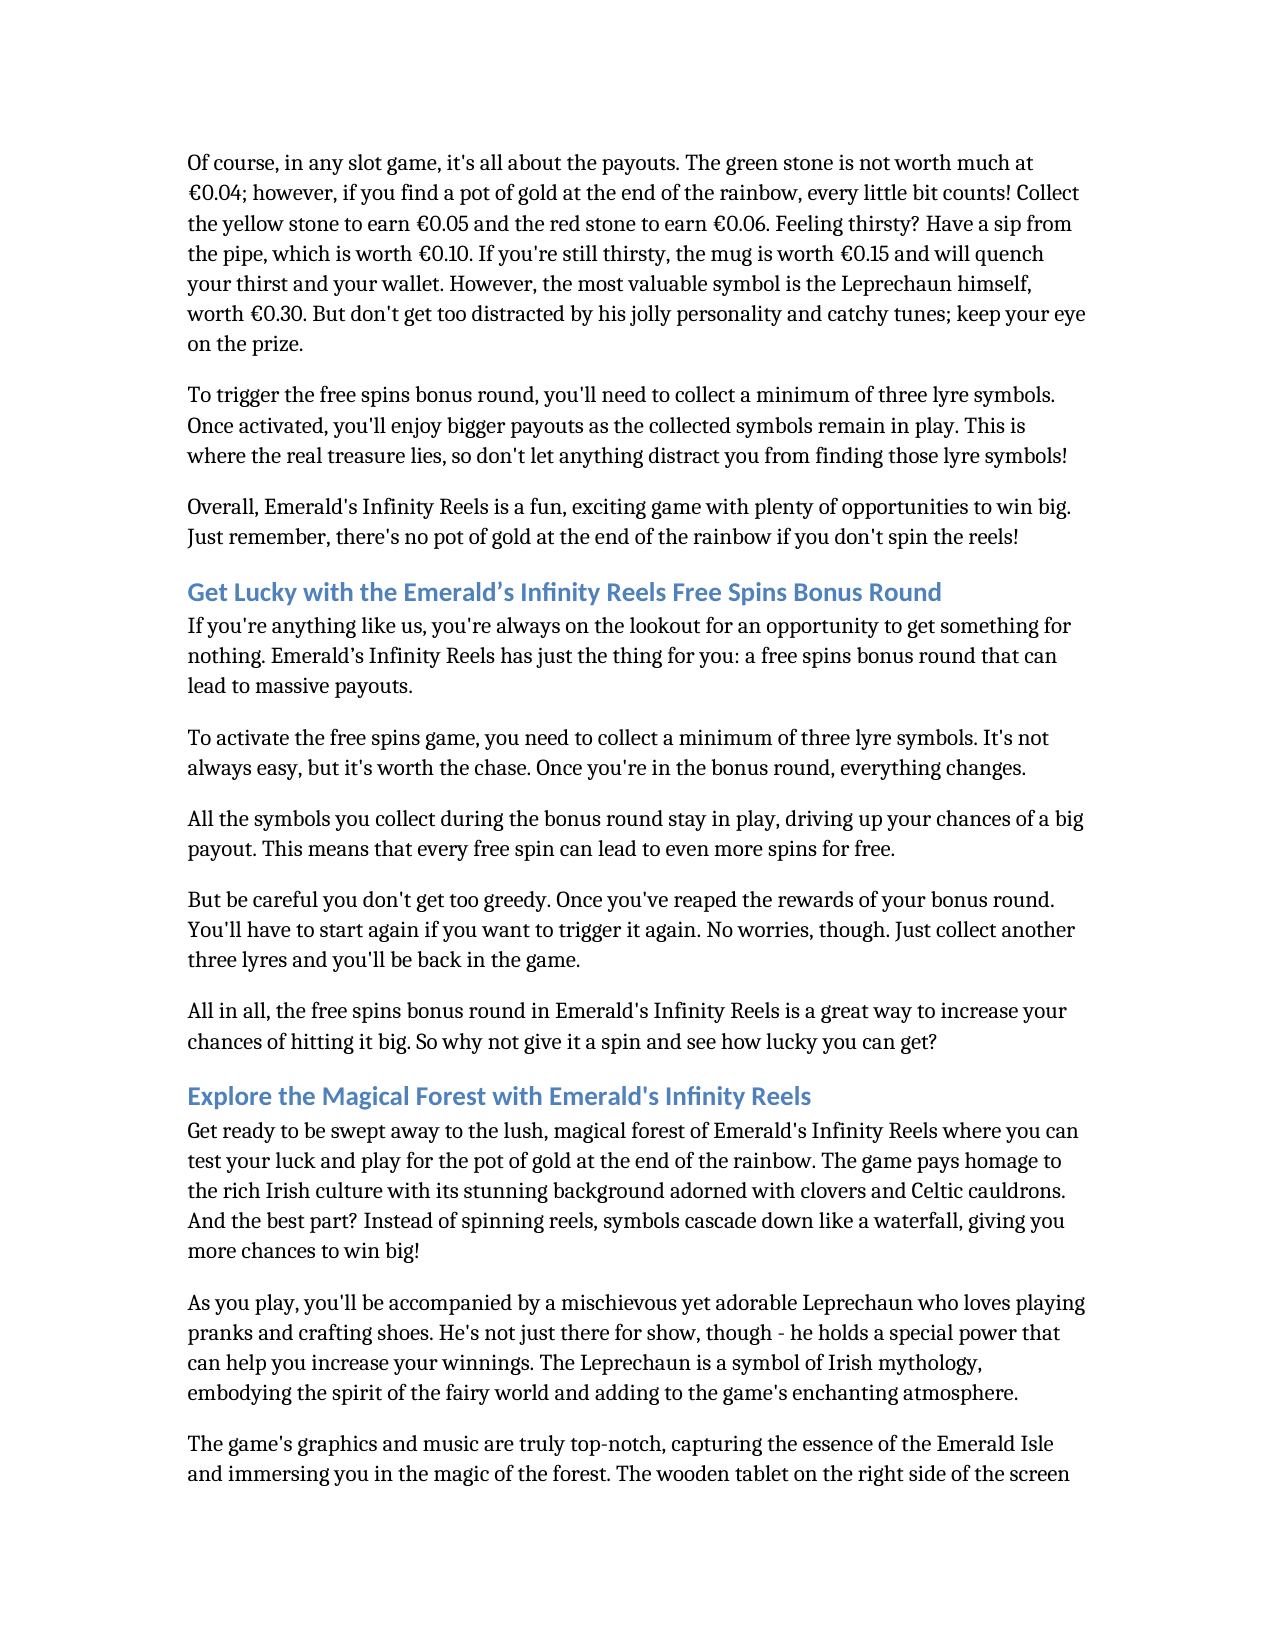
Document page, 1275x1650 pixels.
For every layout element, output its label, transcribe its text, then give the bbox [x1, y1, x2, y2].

text Overall, Emerald's Infinity Reels is a fun, exciting game with plenty of opportunities to win big. Just remember, there's no pot of gold at the end of the rainbow if you don't spin the reels! [187, 494, 1087, 550]
text Get ready to be swept away to the lush, magical forest of Emerald's Infinity Reels where you can test your luck and play for the pot of gold at the end of the rainbow. The game pays homage to the rich Irish culture with its stunning background adorned with clovers and Celtic cauldrons. And the best part? Instead of spinning reels, symbols cascade down like a waterfall, giving you more chances to win big! [187, 1117, 1087, 1265]
text Of course, in any slot game, it's all about the payouts. The green stone is not worth much at €0.04; however, if you find a pot of gold at the end of the rainbow, every little bit counts! Collect the yellow stone to earn €0.05 and the red stone to earn €0.06. Feeling thirsty? Have a sip from the pipe, which is worth €0.10. If you're still thirsty, the mug is worth €0.15 and will quench your thirst and your wallet. However, the most valuable symbol is the Leprechaun himself, worth €0.30. But don't get too distracted by his jolly personality and catchy tunes; keep your eye on the prize. [187, 150, 1087, 358]
text To trigger the free spins bonus round, you'll need to collect a minimum of three lyre symbols. Once activated, you'll enjoy bigger payouts as the collected symbols remain in play. This is where the real treasure lies, so don't let anything distract you from finding those lyre symbols! [187, 382, 1087, 469]
text All the symbols you collect during the bonus round stay in play, driving up your chances of a big payout. This means that every free spin can lead to even more spins for free. [187, 806, 1087, 862]
subtitle Get Lucky with the Emerald’s Infinity Reels Free Spins Bonus Round [187, 575, 1087, 608]
text If you're anything like us, you're always on the lookout for an opportunity to get something for nothing. Emerald’s Infinity Reels has just the thing for you: a free spins bonus round that can lead to massive payouts. [187, 613, 1087, 700]
text But be careful you don't get too greedy. Once you've reaped the rewards of your bonus round. You'll have to start again if you want to trigger it again. No worries, though. Just collect another three lyres and you'll be back in the game. [187, 887, 1087, 974]
text All in all, the free spins bonus round in Emerald's Infinity Reels is a great way to increase your chances of hitting it big. So why not give it a spin and see how lucky you can get? [187, 998, 1087, 1055]
subtitle Explore the Magical Forest with Emerald's Infinity Reels [187, 1079, 1087, 1113]
text To activate the free spins game, you need to collect a minimum of three lyre symbols. It's not always easy, but it's worth the chase. Once you're in the bonus round, everything changes. [187, 724, 1087, 781]
text As you play, you'll be accompanied by a mischievous yet adorable Leprechaun who loves playing pranks and crafting shoes. He's not just there for show, though - he holds a special power that can help you increase your winnings. The Leprechaun is a symbol of Irish mythology, embodying the spirit of the fairy world and adding to the game's enchanting atmosphere. [187, 1289, 1087, 1406]
